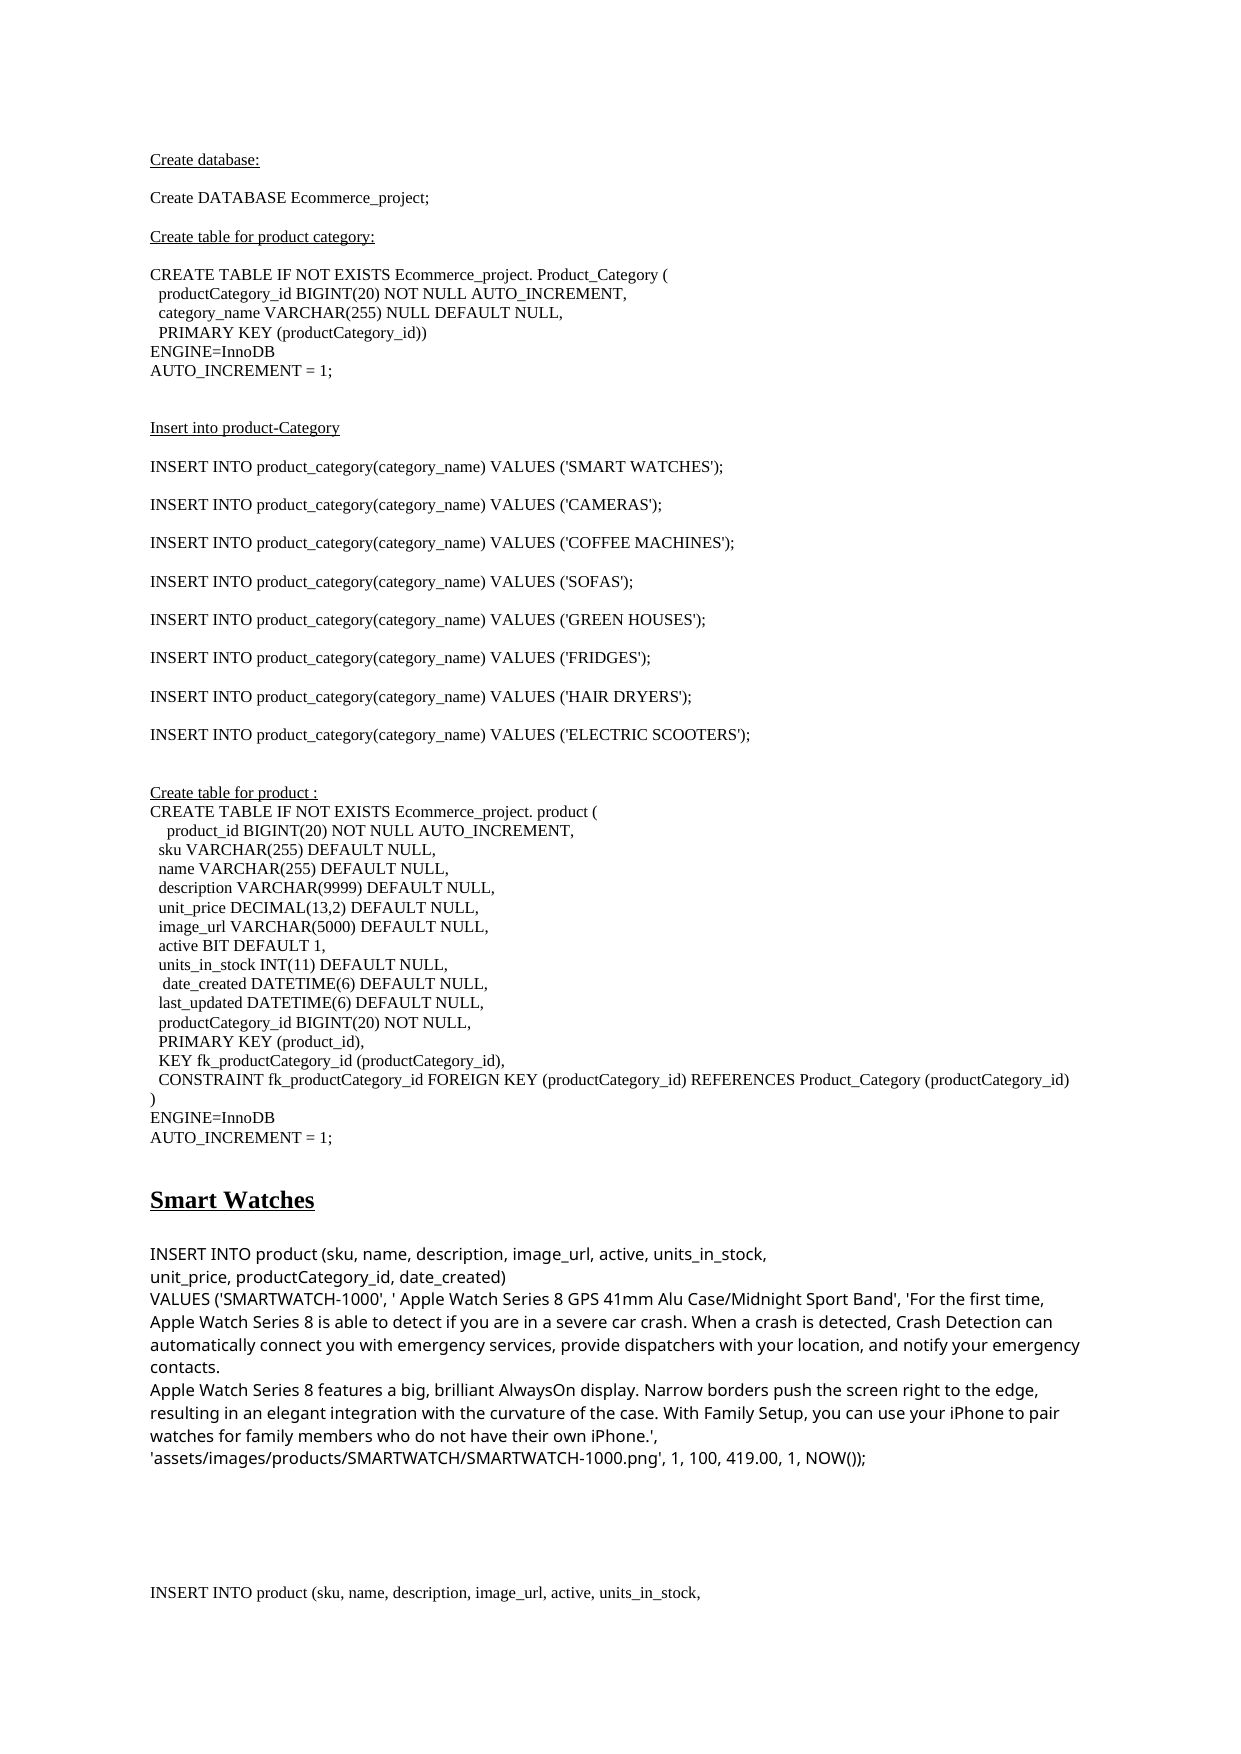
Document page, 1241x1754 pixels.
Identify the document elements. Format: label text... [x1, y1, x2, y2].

text KEY fk_productCategory_id (productCategory_id), [150, 1051, 1090, 1070]
text productCategory_id BIGINT(20) NOT NULL AUTO_INCREMENT, [150, 284, 1090, 303]
text units_in_stock INT(11) DEFAULT NULL, [150, 955, 1090, 974]
text INSERT INTO product (sku, name, description, image_url, active, units_in_stock, [150, 1242, 1090, 1265]
text AUTO_INCREMENT = 1; [150, 1127, 1090, 1147]
text last_updated DATETIME(6) DEFAULT NULL, [150, 993, 1090, 1012]
text INSERT INTO product_category(category_name) VALUES ('CAMERAS'); [150, 495, 1090, 514]
text INSERT INTO product (sku, name, description, image_url, active, units_in_stock, [150, 1583, 1090, 1602]
text INSERT INTO product_category(category_name) VALUES ('ELECTRIC SCOOTERS'); [150, 725, 1090, 744]
text CONSTRAINT fk_productCategory_id FOREIGN KEY (productCategory_id) REFERENCES Product_Category (productCategory_id) [150, 1070, 1090, 1089]
text INSERT INTO product_category(category_name) VALUES ('SOFAS'); [150, 572, 1090, 591]
text INSERT INTO product_category(category_name) VALUES ('SMART WATCHES'); [150, 457, 1090, 476]
text AUTO_INCREMENT = 1; [150, 361, 1090, 380]
text date_created DATETIME(6) DEFAULT NULL, [150, 974, 1090, 993]
text PRIMARY KEY (product_id), [150, 1032, 1090, 1051]
text INSERT INTO product_category(category_name) VALUES ('FRIDGES'); [150, 648, 1090, 667]
text unit_price, productCategory_id, date_created) [150, 1265, 1090, 1288]
text sku VARCHAR(255) DEFAULT NULL, [150, 840, 1090, 859]
text CREATE TABLE IF NOT EXISTS Ecommerce_project. product ( [150, 802, 1090, 821]
text Apple Watch Series 8 features a big, brilliant AlwaysOn display. Narrow borders push the screen right to the edge, resulting in an elegant integration with the curvature of the case. With Family Setup, you can use your iPhone to pair watches for family members who do not have their own iPhone.', 'assets/images/products/SMARTWATCH/SMARTWATCH-1000.png', 1, 100, 419.00, 1, NOW()); [150, 1379, 1090, 1469]
text description VARCHAR(9999) DEFAULT NULL, [150, 878, 1090, 897]
text product_id BIGINT(20) NOT NULL AUTO_INCREMENT, [150, 821, 1090, 840]
text unit_price DECIMAL(13,2) DEFAULT NULL, [150, 897, 1090, 917]
text Create table for product category: [150, 227, 1090, 246]
text image_url VARCHAR(5000) DEFAULT NULL, [150, 917, 1090, 936]
text Create DATABASE Ecommerce_project; [150, 188, 1090, 207]
text ENGINE=InnoDB [150, 342, 1090, 361]
text PRIMARY KEY (productCategory_id)) [150, 322, 1090, 342]
text name VARCHAR(255) DEFAULT NULL, [150, 859, 1090, 878]
text Smart Watches [150, 1185, 1090, 1214]
text INSERT INTO product_category(category_name) VALUES ('COFFEE MACHINES'); [150, 533, 1090, 552]
text CREATE TABLE IF NOT EXISTS Ecommerce_project. Product_Category ( [150, 265, 1090, 284]
text productCategory_id BIGINT(20) NOT NULL, [150, 1012, 1090, 1032]
text Insert into product-Category [150, 418, 1090, 437]
text category_name VARCHAR(255) NULL DEFAULT NULL, [150, 303, 1090, 322]
text active BIT DEFAULT 1, [150, 936, 1090, 955]
text INSERT INTO product_category(category_name) VALUES ('GREEN HOUSES'); [150, 610, 1090, 629]
text ENGINE=InnoDB [150, 1108, 1090, 1127]
text INSERT INTO product_category(category_name) VALUES ('HAIR DRYERS'); [150, 687, 1090, 706]
text ) [150, 1089, 1090, 1108]
text VALUES ('SMARTWATCH-1000', ' Apple Watch Series 8 GPS 41mm Alu Case/Midnight Sport Band', 'For the first time, Apple Watch Series 8 is able to detect if you are in a severe car crash. When a crash is detected, Crash Detection can automatically connect you with emergency services, provide dispatchers with your location, and notify your emergency contacts. [150, 1288, 1090, 1379]
text Create database: [150, 150, 1090, 169]
text Create table for product : [150, 782, 1090, 802]
